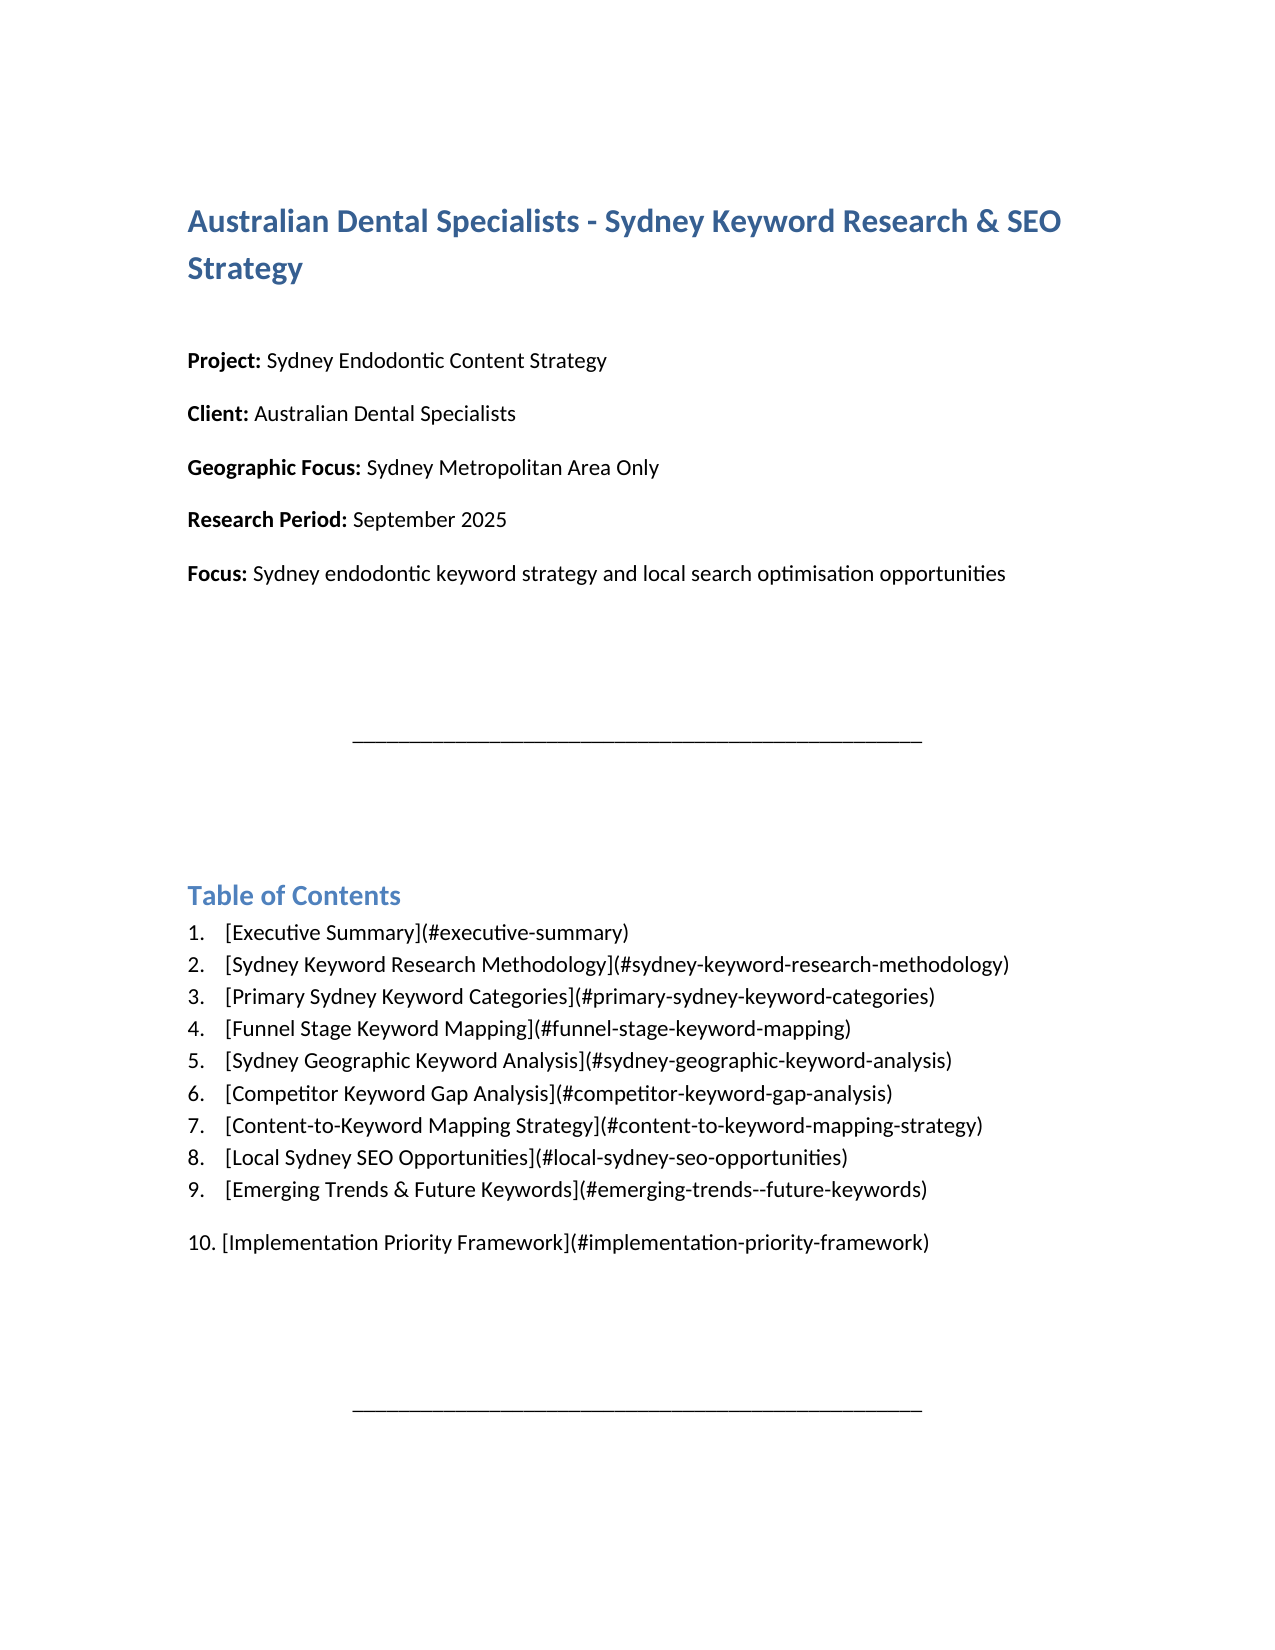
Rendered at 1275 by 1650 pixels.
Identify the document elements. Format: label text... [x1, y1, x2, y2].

text Research Period: September 2025 [187, 506, 1087, 534]
text __________________________________________________ [187, 718, 1087, 746]
list [Competitor Keyword Gap Analysis](#competitor-keyword-gap-analysis) [187, 1079, 1087, 1107]
list [Emerging Trends & Future Keywords](#emerging-trends--future-keywords) [187, 1175, 1087, 1203]
list [Funnel Stage Keyword Mapping](#funnel-stage-keyword-mapping) [187, 1014, 1087, 1042]
text __________________________________________________ [187, 1387, 1087, 1415]
list [Sydney Geographic Keyword Analysis](#sydney-geographic-keyword-analysis) [187, 1046, 1087, 1074]
text Project: Sydney Endodontic Content Strategy [187, 347, 1087, 374]
text Focus: Sydney endodontic keyword strategy and local search optimisation opportunities [187, 559, 1087, 587]
list [Local Sydney SEO Opportunities](#local-sydney-seo-opportunities) [187, 1143, 1087, 1171]
list [Executive Summary](#executive-summary) [187, 918, 1087, 946]
text Geographic Focus: Sydney Metropolitan Area Only [187, 453, 1087, 481]
text 10. [Implementation Priority Framework](#implementation-priority-framework) [187, 1228, 1087, 1256]
list [Primary Sydney Keyword Categories](#primary-sydney-keyword-categories) [187, 982, 1087, 1010]
list [Content-to-Keyword Mapping Strategy](#content-to-keyword-mapping-strategy) [187, 1111, 1087, 1139]
subtitle Australian Dental Specialists - Sydney Keyword Research & SEO Strategy [187, 200, 1087, 287]
subtitle Table of Contents [187, 877, 1087, 912]
text Client: Australian Dental Specialists [187, 399, 1087, 428]
list [Sydney Keyword Research Methodology](#sydney-keyword-research-methodology) [187, 950, 1087, 978]
